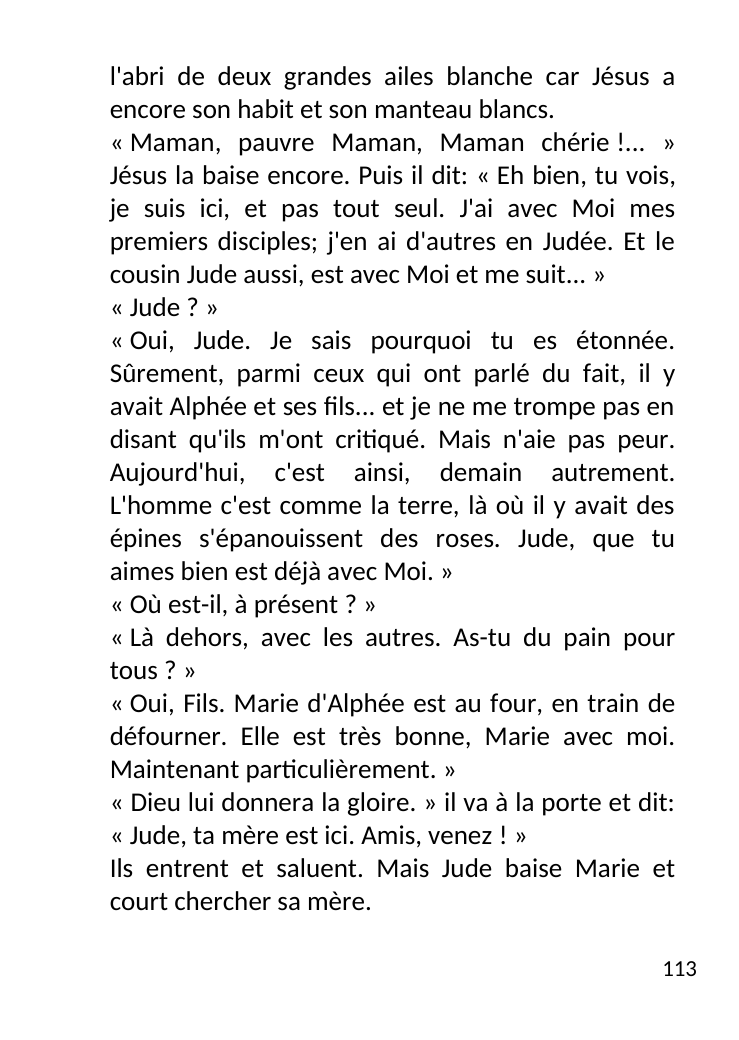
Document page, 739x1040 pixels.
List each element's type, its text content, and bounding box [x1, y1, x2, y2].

text « Maman, pauvre Maman, Maman chérie !... » Jésus la baise encore. Puis il dit: « Eh bien, tu vois, je suis ici, et pas tout seul. J'ai avec Moi mes premiers disciples; j'en ai d'autres en Judée. Et le cousin Jude aussi, est avec Moi et me suit... » [109, 125, 676, 290]
text « Jude ? » [109, 290, 676, 323]
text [109, 59, 676, 125]
text Ils entrent et saluent. Mais Jude baise Marie et court chercher sa mère. [109, 852, 676, 918]
text « Dieu lui donnera la gloire. » il va à la porte et dit: « Jude, ta mère est ici. Amis, venez ! » [109, 786, 676, 852]
text « Oui, Jude. Je sais pourquoi tu es étonnée. Sûrement, parmi ceux qui ont parlé du fait, il y avait Alphée et ses fils... et je ne me trompe pas en disant qu'ils m'ont critiqué. Mais n'aie pas peur. Aujourd'hui, c'est ainsi, demain autrement. L'homme c'est comme la terre, là où il y avait des épines s'épanouissent des roses. Jude, que tu aimes bien est déjà avec Moi. » [109, 323, 676, 587]
text « Oui, Fils. Marie d'Alphée est au four, en train de défourner. Elle est très bonne, Marie avec moi. Maintenant particulièrement. » [109, 686, 676, 786]
text « Où est-il, à présent ? » [109, 587, 676, 620]
text « Là dehors, avec les autres. As-tu du pain pour tous ? » [109, 620, 676, 686]
